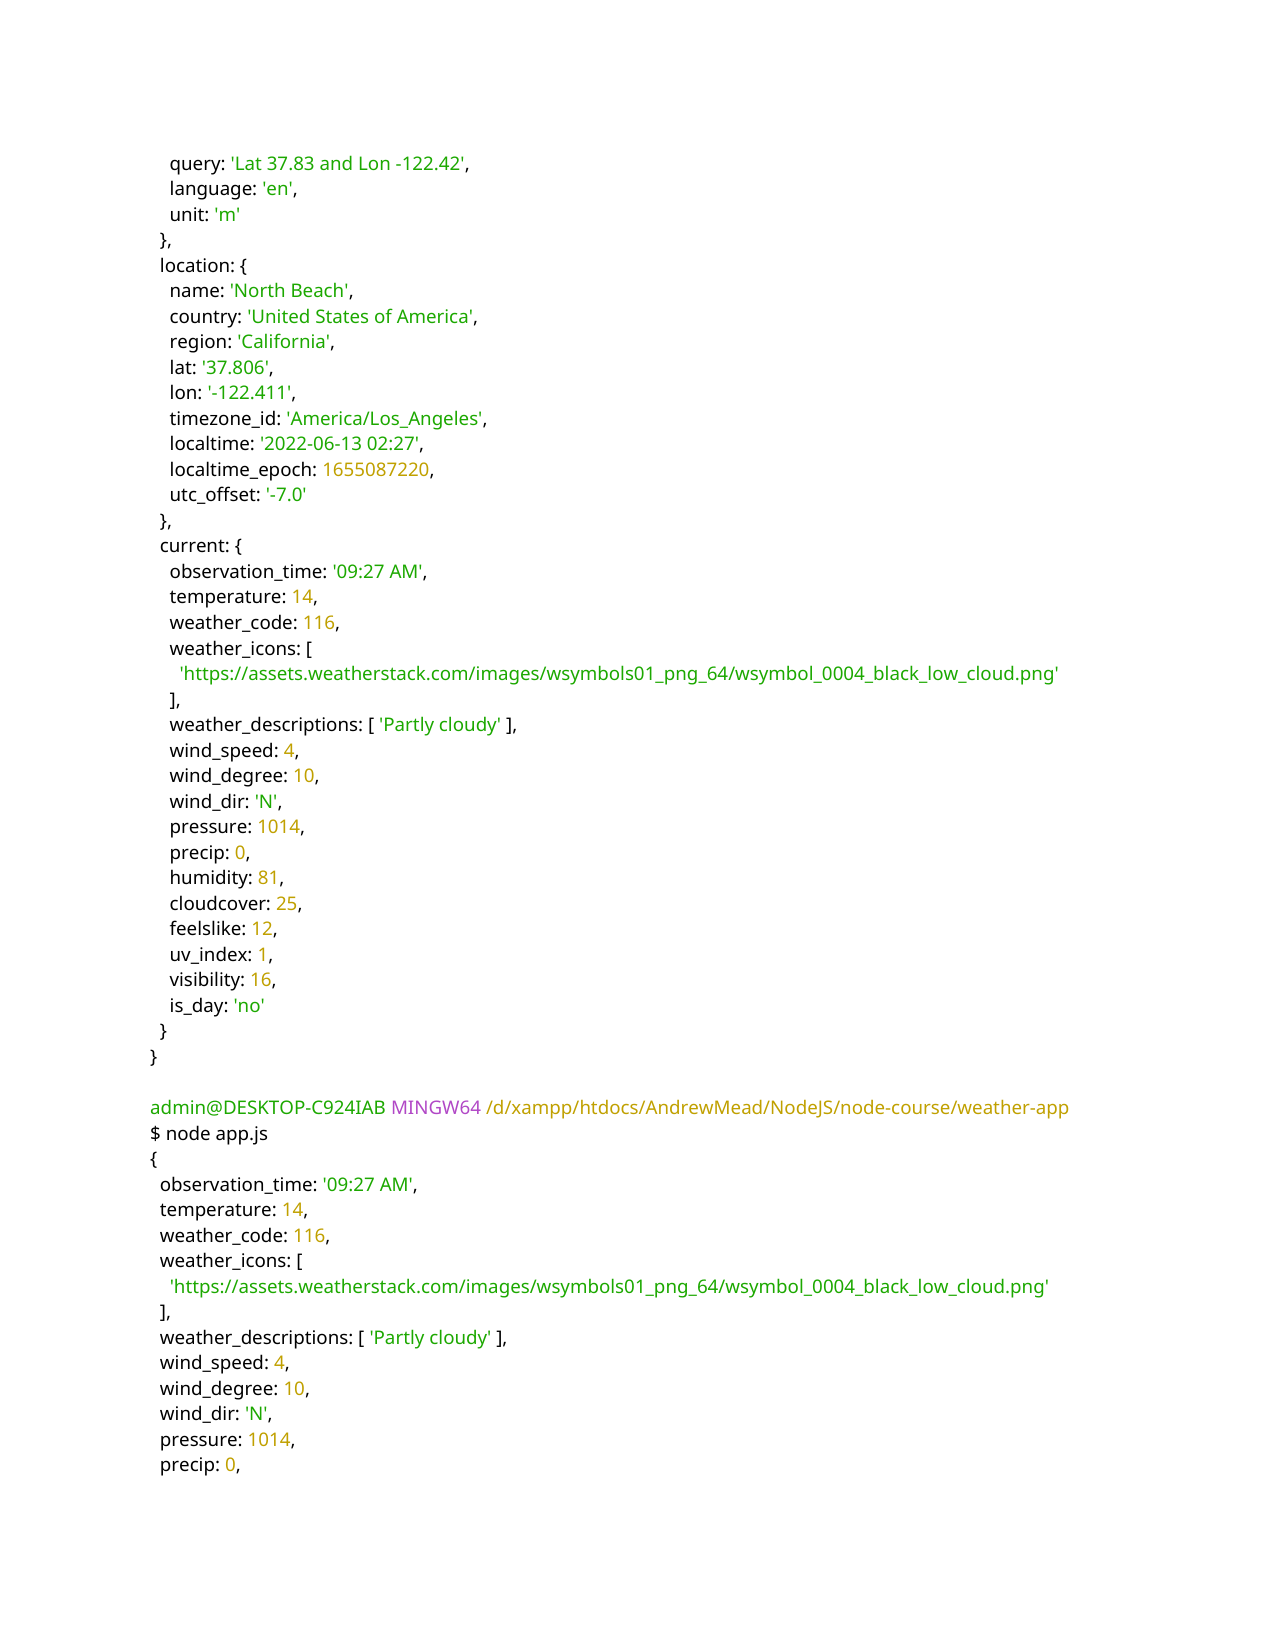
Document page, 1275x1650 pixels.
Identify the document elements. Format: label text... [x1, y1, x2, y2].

text feelslike: 12, [150, 916, 1125, 941]
text cloudcover: 25, [150, 890, 1125, 916]
text unit: 'm' [150, 201, 1125, 227]
text } [150, 1043, 1125, 1069]
text } [150, 1018, 1125, 1043]
text visibility: 16, [150, 967, 1125, 992]
text location: { [150, 252, 1125, 278]
text { [150, 1145, 1125, 1171]
text lon: '-122.411', [150, 380, 1125, 405]
text ], [150, 686, 1125, 711]
text wind_speed: 4, [150, 737, 1125, 762]
text observation_time: '09:27 AM', [150, 1171, 1125, 1196]
text temperature: 14, [150, 1196, 1125, 1222]
text lat: '37.806', [150, 354, 1125, 380]
text precip: 0, [150, 1452, 1125, 1477]
text humidity: 81, [150, 864, 1125, 890]
text localtime_epoch: 1655087220, [150, 456, 1125, 482]
text weather_descriptions: [ 'Partly cloudy' ], [150, 711, 1125, 737]
text weather_icons: [ [150, 1247, 1125, 1273]
text region: 'California', [150, 329, 1125, 354]
text query: 'Lat 37.83 and Lon -122.42', [150, 150, 1125, 176]
text temperature: 14, [150, 584, 1125, 609]
text 'https://assets.weatherstack.com/images/wsymbols01_png_64/wsymbol_0004_black_low_cloud.png' [150, 1273, 1125, 1298]
text wind_dir: 'N', [150, 1401, 1125, 1426]
text localtime: '2022-06-13 02:27', [150, 431, 1125, 456]
text admin@DESKTOP-C924IAB MINGW64 /d/xampp/htdocs/AndrewMead/NodeJS/node-course/weather-app [150, 1094, 1125, 1120]
text timezone_id: 'America/Los_Angeles', [150, 405, 1125, 431]
text weather_code: 116, [150, 609, 1125, 635]
text weather_code: 116, [150, 1222, 1125, 1247]
text pressure: 1014, [150, 1426, 1125, 1452]
text observation_time: '09:27 AM', [150, 558, 1125, 584]
text wind_dir: 'N', [150, 788, 1125, 813]
text is_day: 'no' [150, 992, 1125, 1018]
text precip: 0, [150, 839, 1125, 864]
text wind_degree: 10, [150, 1375, 1125, 1401]
text weather_descriptions: [ 'Partly cloudy' ], [150, 1324, 1125, 1349]
text }, [150, 507, 1125, 533]
text ], [150, 1298, 1125, 1324]
text weather_icons: [ [150, 635, 1125, 660]
text utc_offset: '-7.0' [150, 482, 1125, 507]
text wind_degree: 10, [150, 762, 1125, 788]
text $ node app.js [150, 1120, 1125, 1145]
text wind_speed: 4, [150, 1349, 1125, 1375]
text }, [150, 227, 1125, 252]
text current: { [150, 533, 1125, 558]
text language: 'en', [150, 176, 1125, 201]
text pressure: 1014, [150, 813, 1125, 839]
text 'https://assets.weatherstack.com/images/wsymbols01_png_64/wsymbol_0004_black_low_cloud.png' [150, 660, 1125, 686]
text name: 'North Beach', [150, 278, 1125, 303]
text country: 'United States of America', [150, 303, 1125, 329]
text uv_index: 1, [150, 941, 1125, 967]
